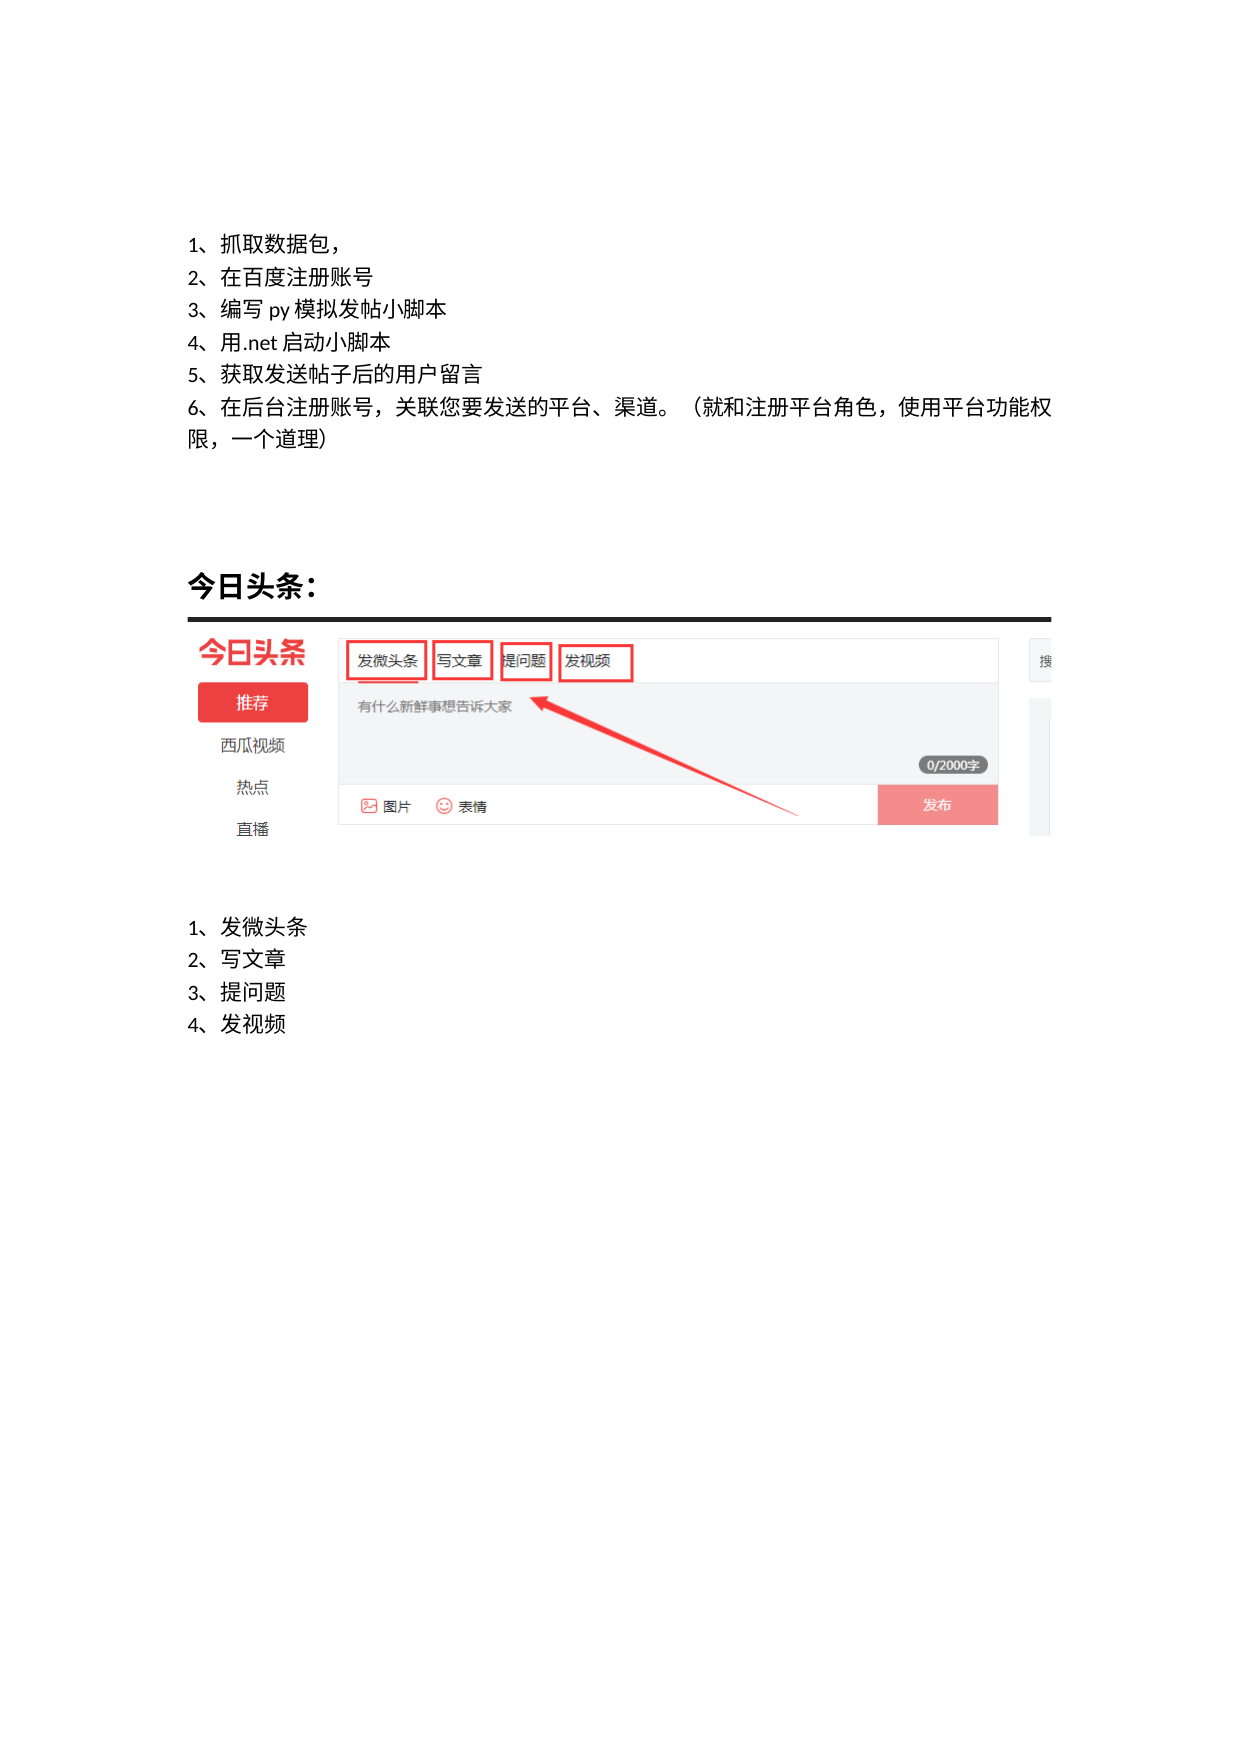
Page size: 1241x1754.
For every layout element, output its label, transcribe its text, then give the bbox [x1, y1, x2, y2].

list 发微头条 [187, 909, 1053, 942]
list 在后台注册账号，关联您要发送的平台、渠道。（就和注册平台角色，使用平台功能权限，一个道理） [187, 389, 1053, 454]
list 发视频 [187, 1007, 1053, 1039]
picture [187, 617, 1052, 836]
list 用.net启动小脚本 [187, 324, 1053, 357]
list 获取发送帖子后的用户留言 [187, 357, 1053, 389]
list 编写py模拟发帖小脚本 [187, 292, 1053, 324]
list 写文章 [187, 942, 1053, 974]
list 在百度注册账号 [187, 259, 1053, 292]
text 今日头条： [187, 552, 1053, 617]
list 提问题 [187, 974, 1053, 1007]
list 抓取数据包， [187, 227, 1053, 259]
